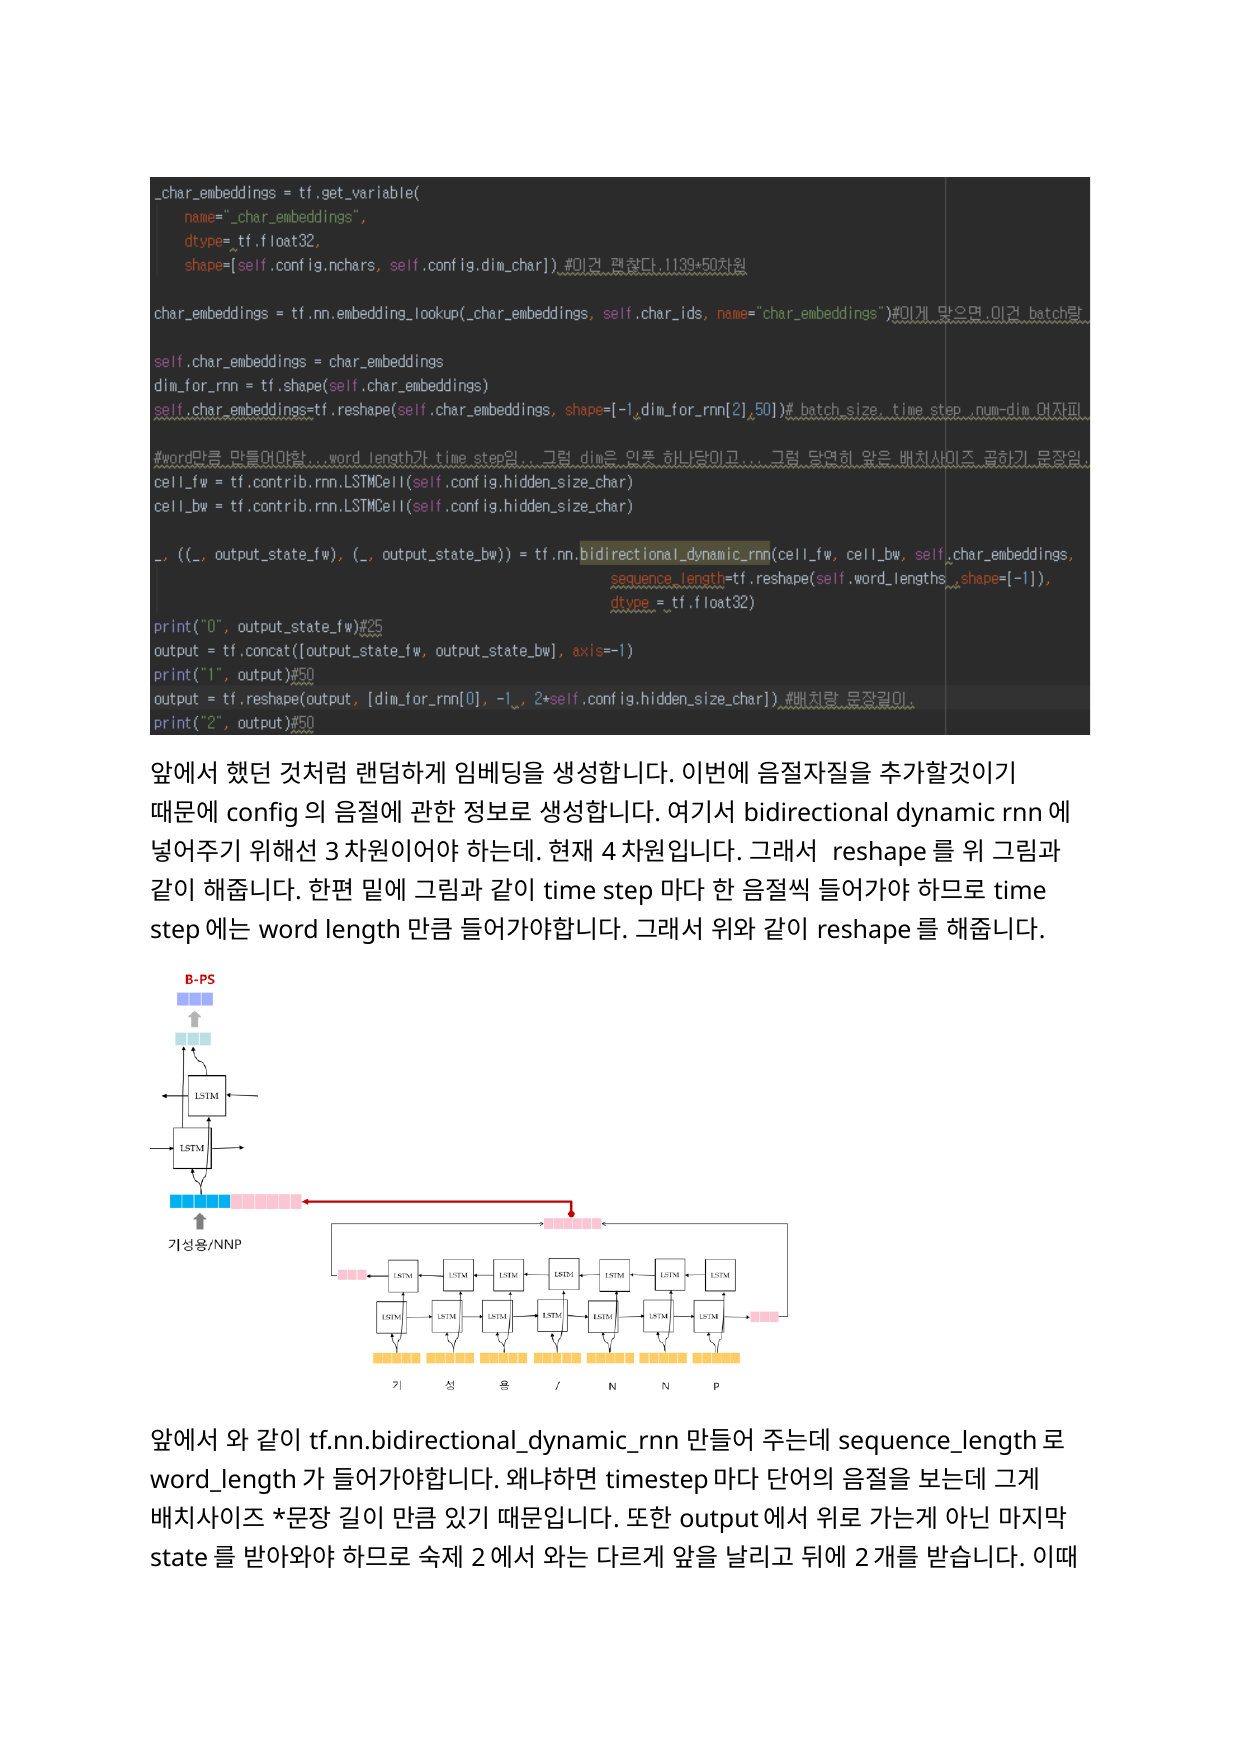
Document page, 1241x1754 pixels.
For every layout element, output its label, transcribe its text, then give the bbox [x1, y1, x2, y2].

text 앞에서 했던 것처럼 랜덤하게 임베딩을 생성합니다. 이번에 음절자질을 추가할것이기 때문에 config의 음절에 관한 정보로 생성합니다. 여기서 bidirectional dynamic rnn에 넣어주기 위해선 3차원이어야 하는데. 현재 4차원입니다. 그래서 reshape를 위 그림과 같이 해줍니다. 한편 밑에 그림과 같이 time step 마다 한 음절씩 들어가야 하므로 time step에는 word length 만큼 들어가야합니다. 그래서 위와 같이 reshape를 해줍니다. [150, 753, 1090, 946]
picture [150, 965, 805, 1402]
picture [150, 177, 1091, 735]
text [150, 1420, 1090, 1574]
